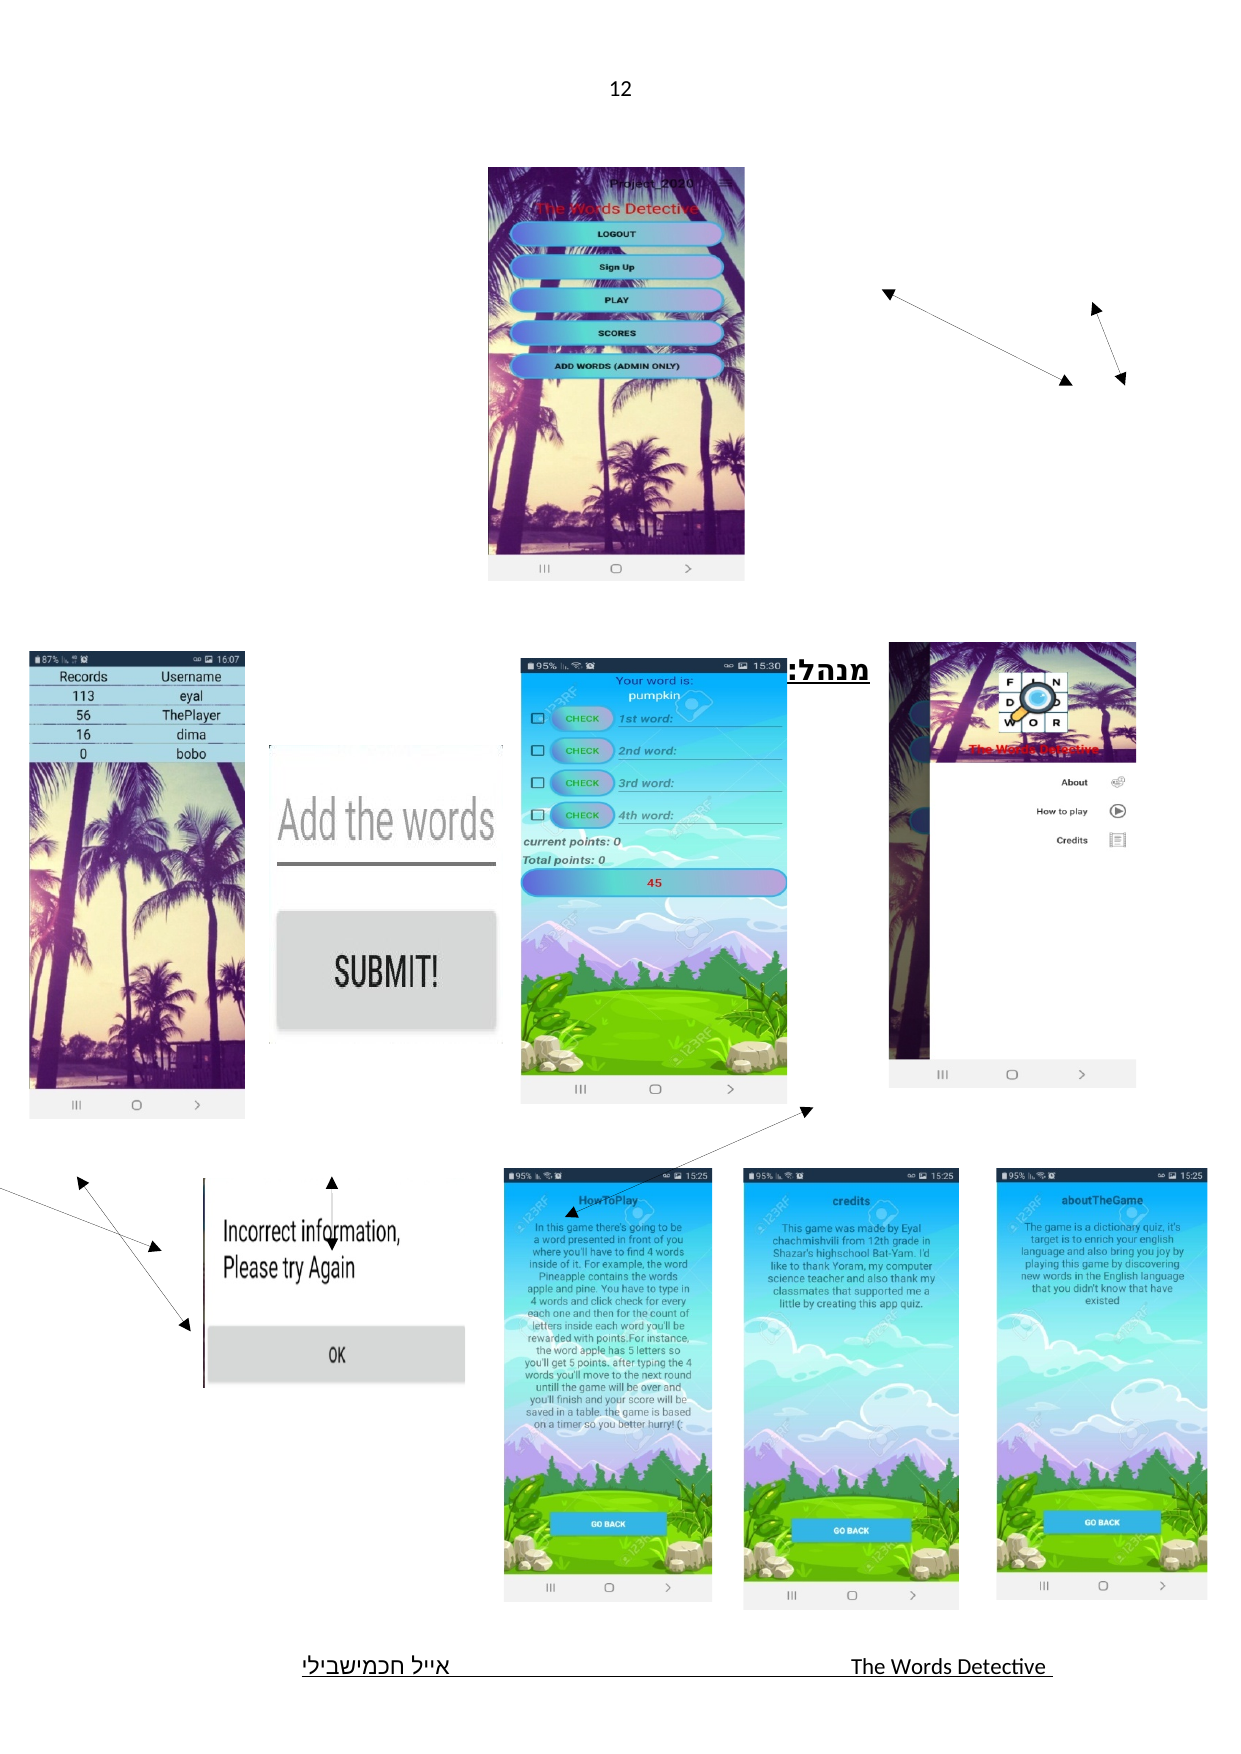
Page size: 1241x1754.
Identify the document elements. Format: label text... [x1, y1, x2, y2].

picture [996, 1183, 1208, 1600]
picture [488, 167, 745, 581]
picture [650, 1168, 713, 1183]
picture [888, 642, 1137, 1088]
picture [520, 658, 788, 1104]
picture [743, 1168, 959, 1610]
text מנהל: [245, 653, 888, 687]
picture [269, 745, 503, 1044]
picture [503, 1168, 673, 1183]
picture [29, 651, 245, 1119]
picture [648, 679, 667, 684]
picture [503, 1183, 713, 1602]
picture [996, 1168, 1208, 1183]
picture [203, 1178, 466, 1388]
